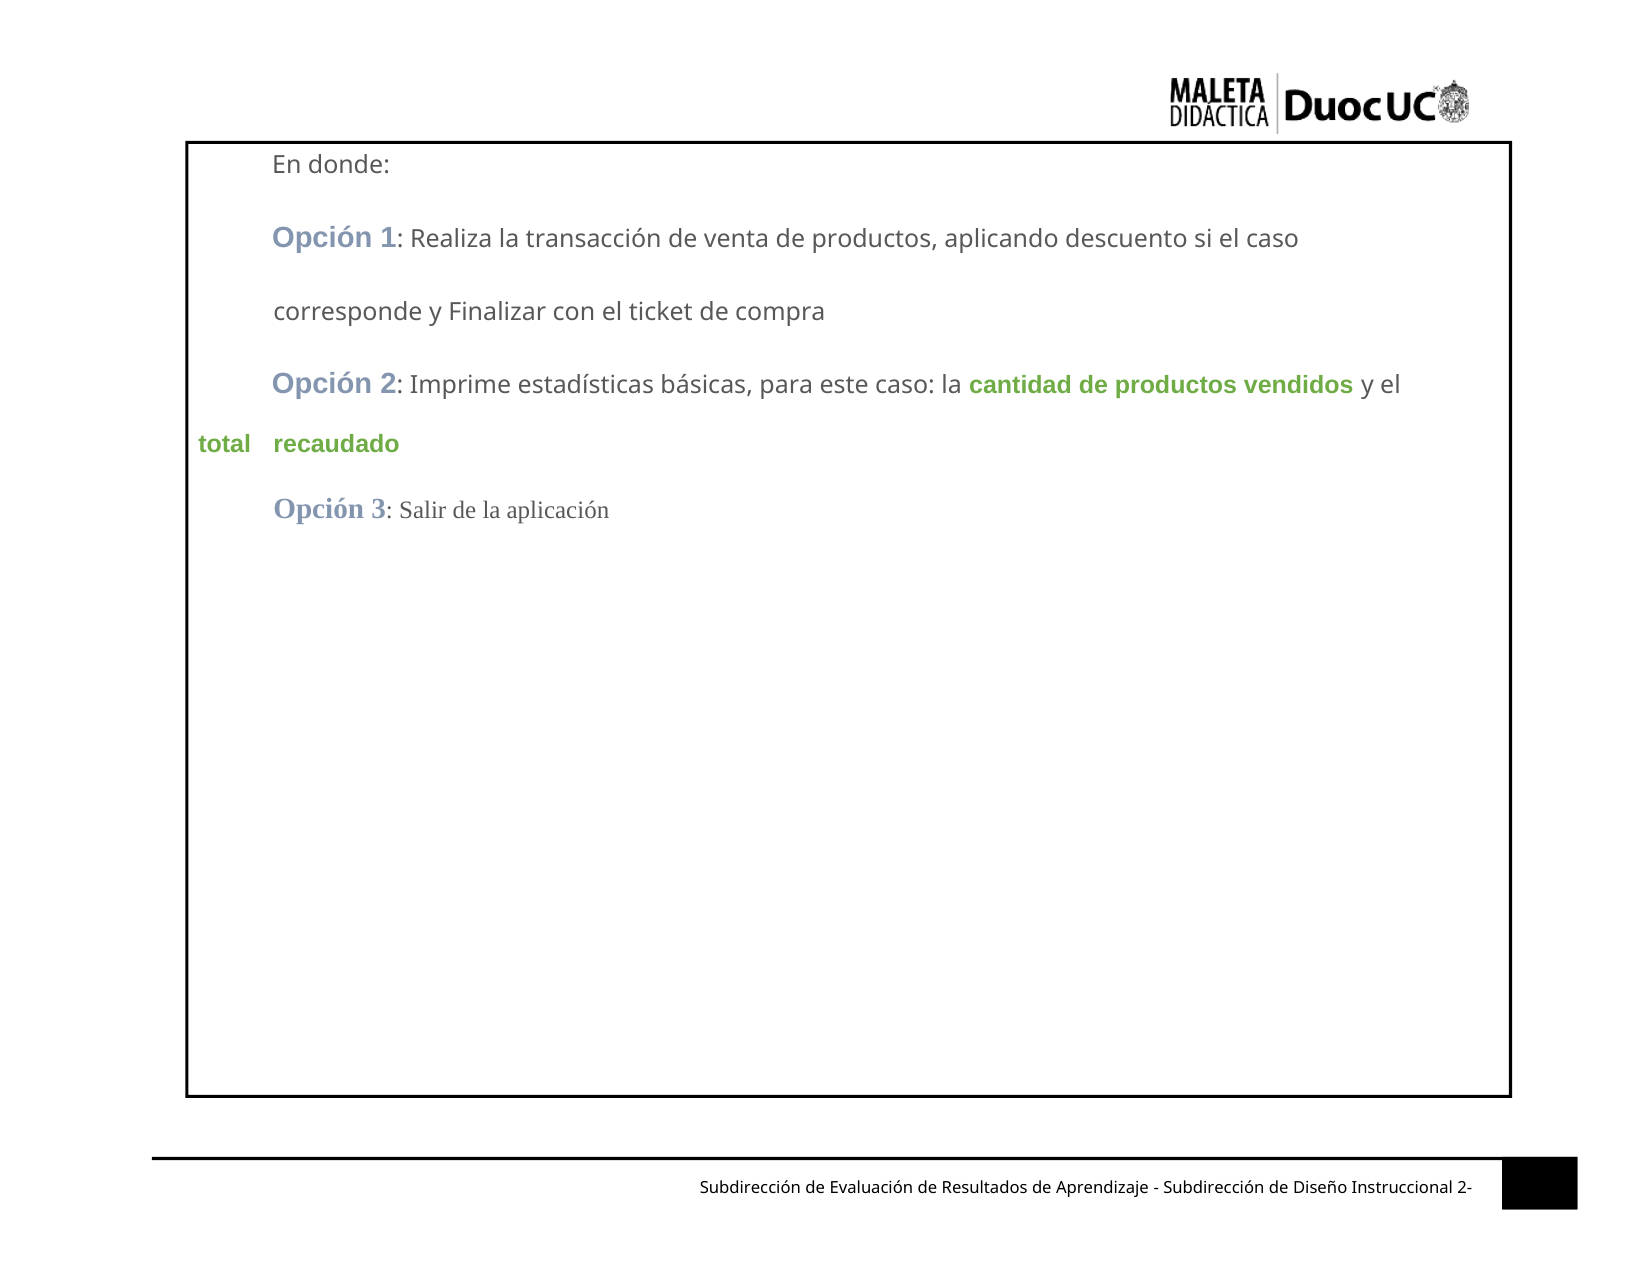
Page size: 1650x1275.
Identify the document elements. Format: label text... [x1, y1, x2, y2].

text Opción 2: Imprime estadísticas básicas, para este caso: la cantidad de productos vendidos y el total recaudado [198, 366, 1423, 458]
text En donde: [272, 147, 1525, 181]
picture [1170, 73, 1469, 134]
text Opción 1: Realiza la transacción de venta de productos, aplicando descuento si el caso corresponde y Finalizar con el ticket de compra [272, 220, 1453, 327]
text Opción 3: Salir de la aplicación [273, 491, 1525, 524]
